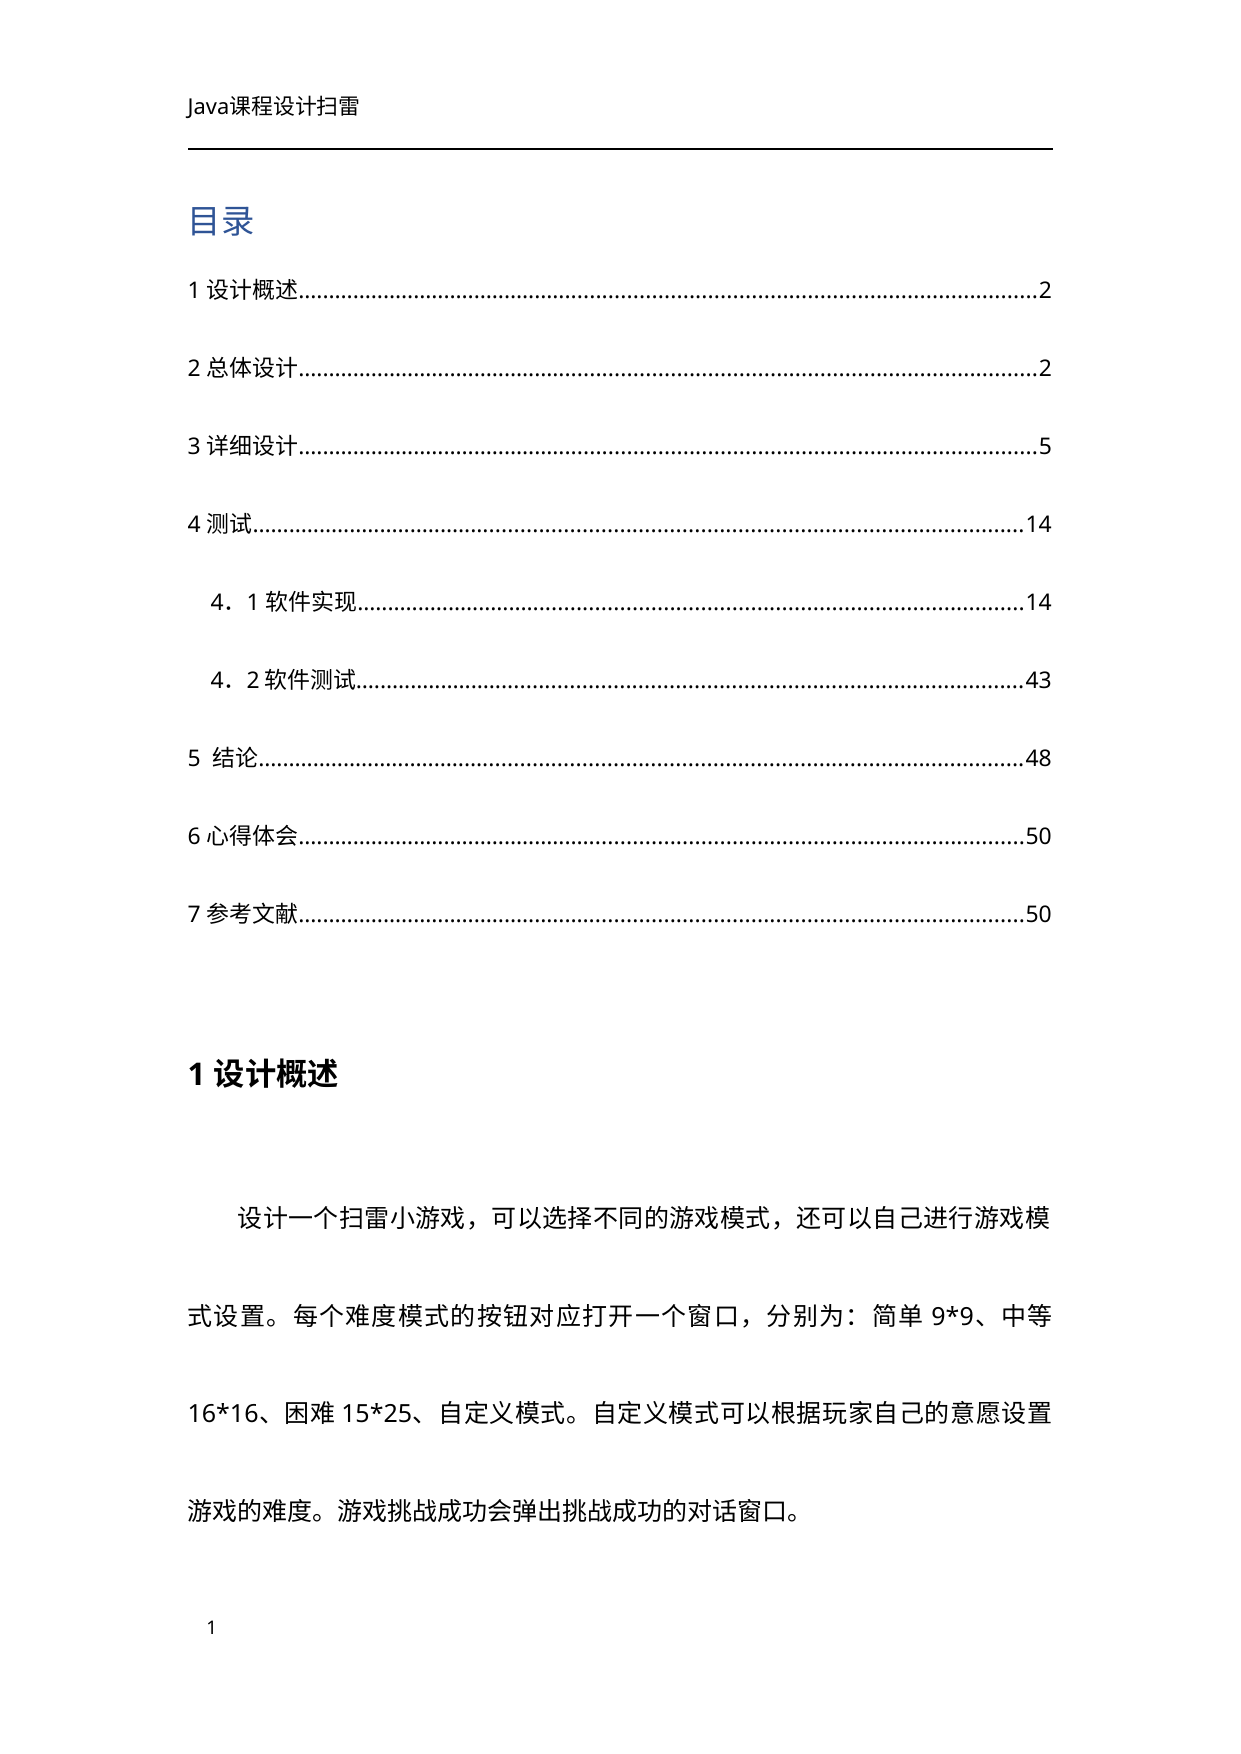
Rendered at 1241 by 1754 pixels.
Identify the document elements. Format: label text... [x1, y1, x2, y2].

text 设计一个扫雷小游戏，可以选择不同的游戏模式，还可以自己进行游戏模式设置。每个难度模式的按钮对应打开一个窗口，分别为：简单9*9、中等16*16、困难15*25、自定义模式。自定义模式可以根据玩家自己的意愿设置游戏的难度。游戏挑战成功会弹出挑战成功的对话窗口。 [187, 1184, 1053, 1542]
subtitle 1 设计概述 [187, 1039, 1053, 1104]
